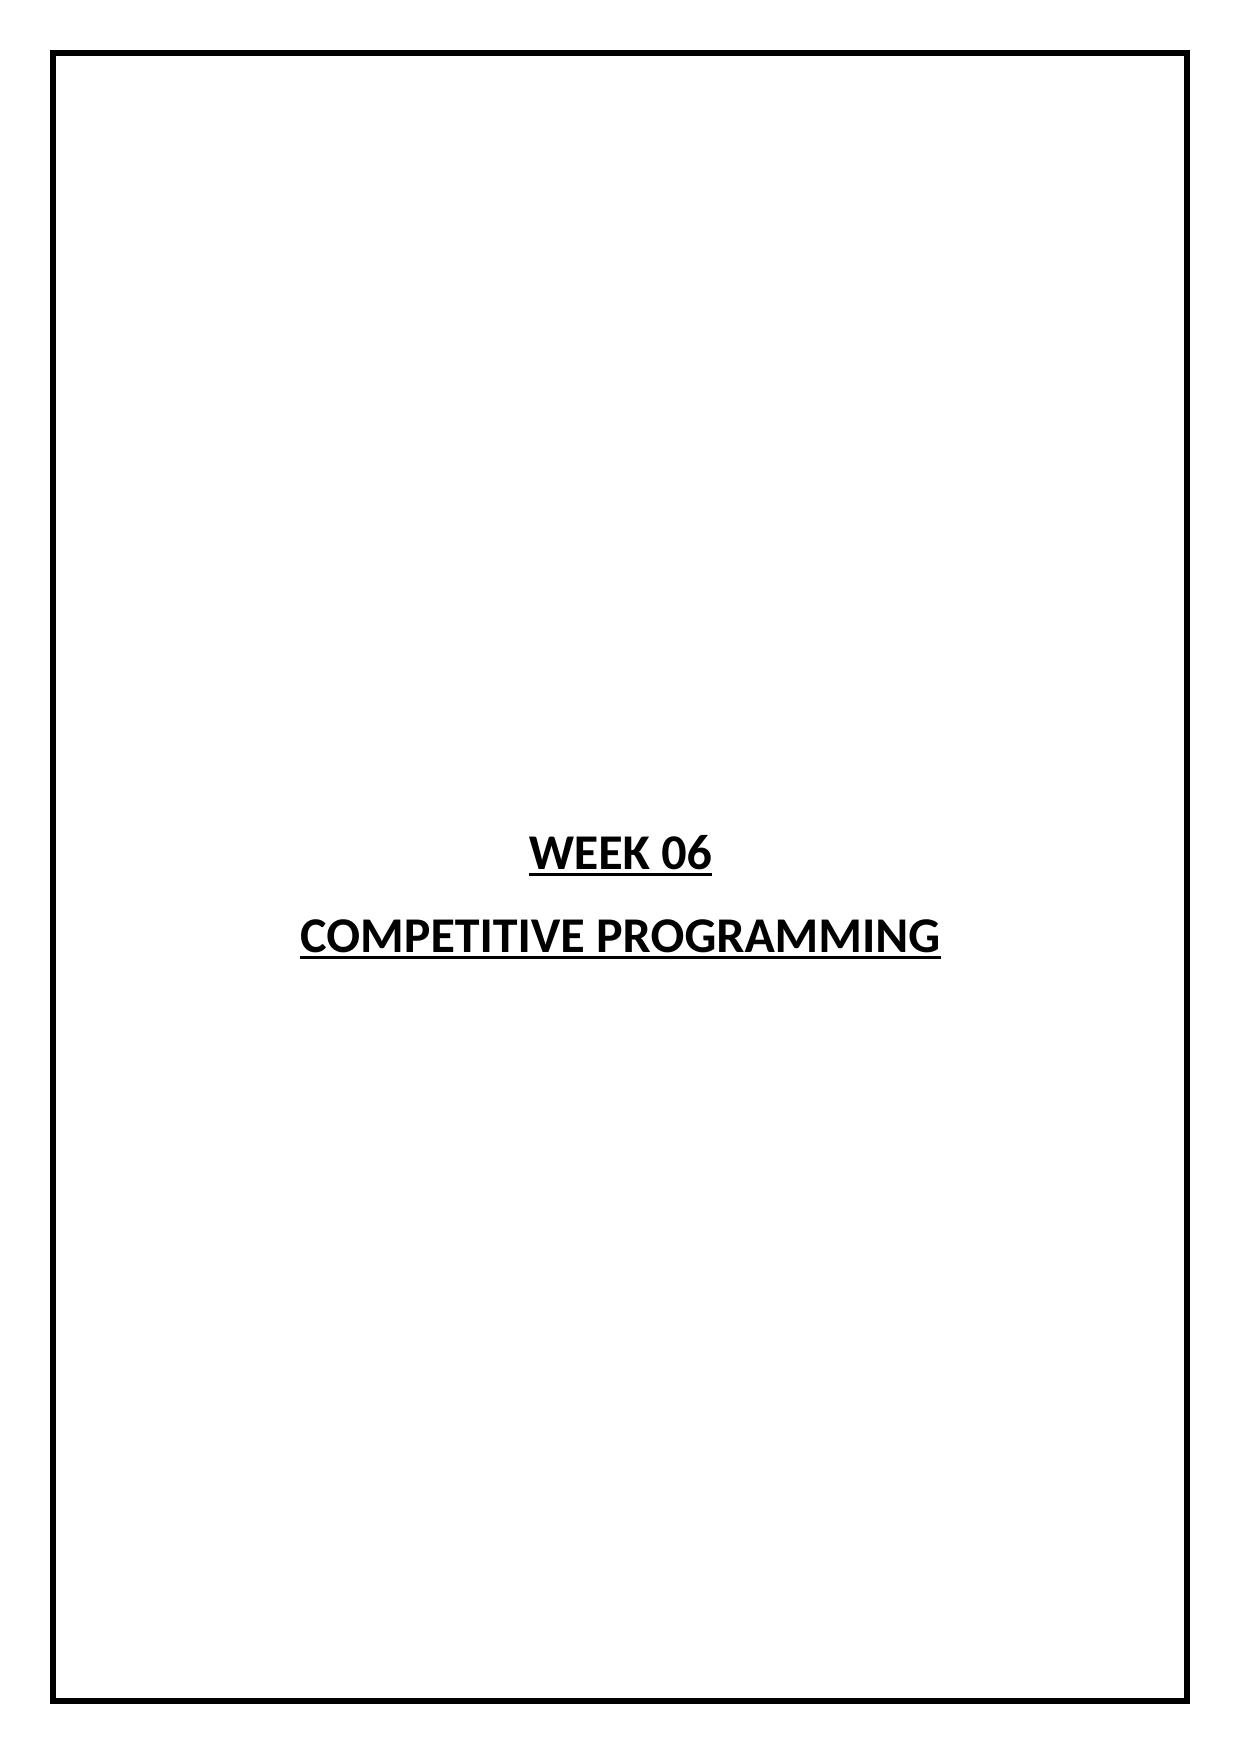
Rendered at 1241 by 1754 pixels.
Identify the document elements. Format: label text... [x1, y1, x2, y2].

text COMPETITIVE PROGRAMMING [150, 904, 1090, 965]
text WEEK 06 [150, 821, 1090, 882]
